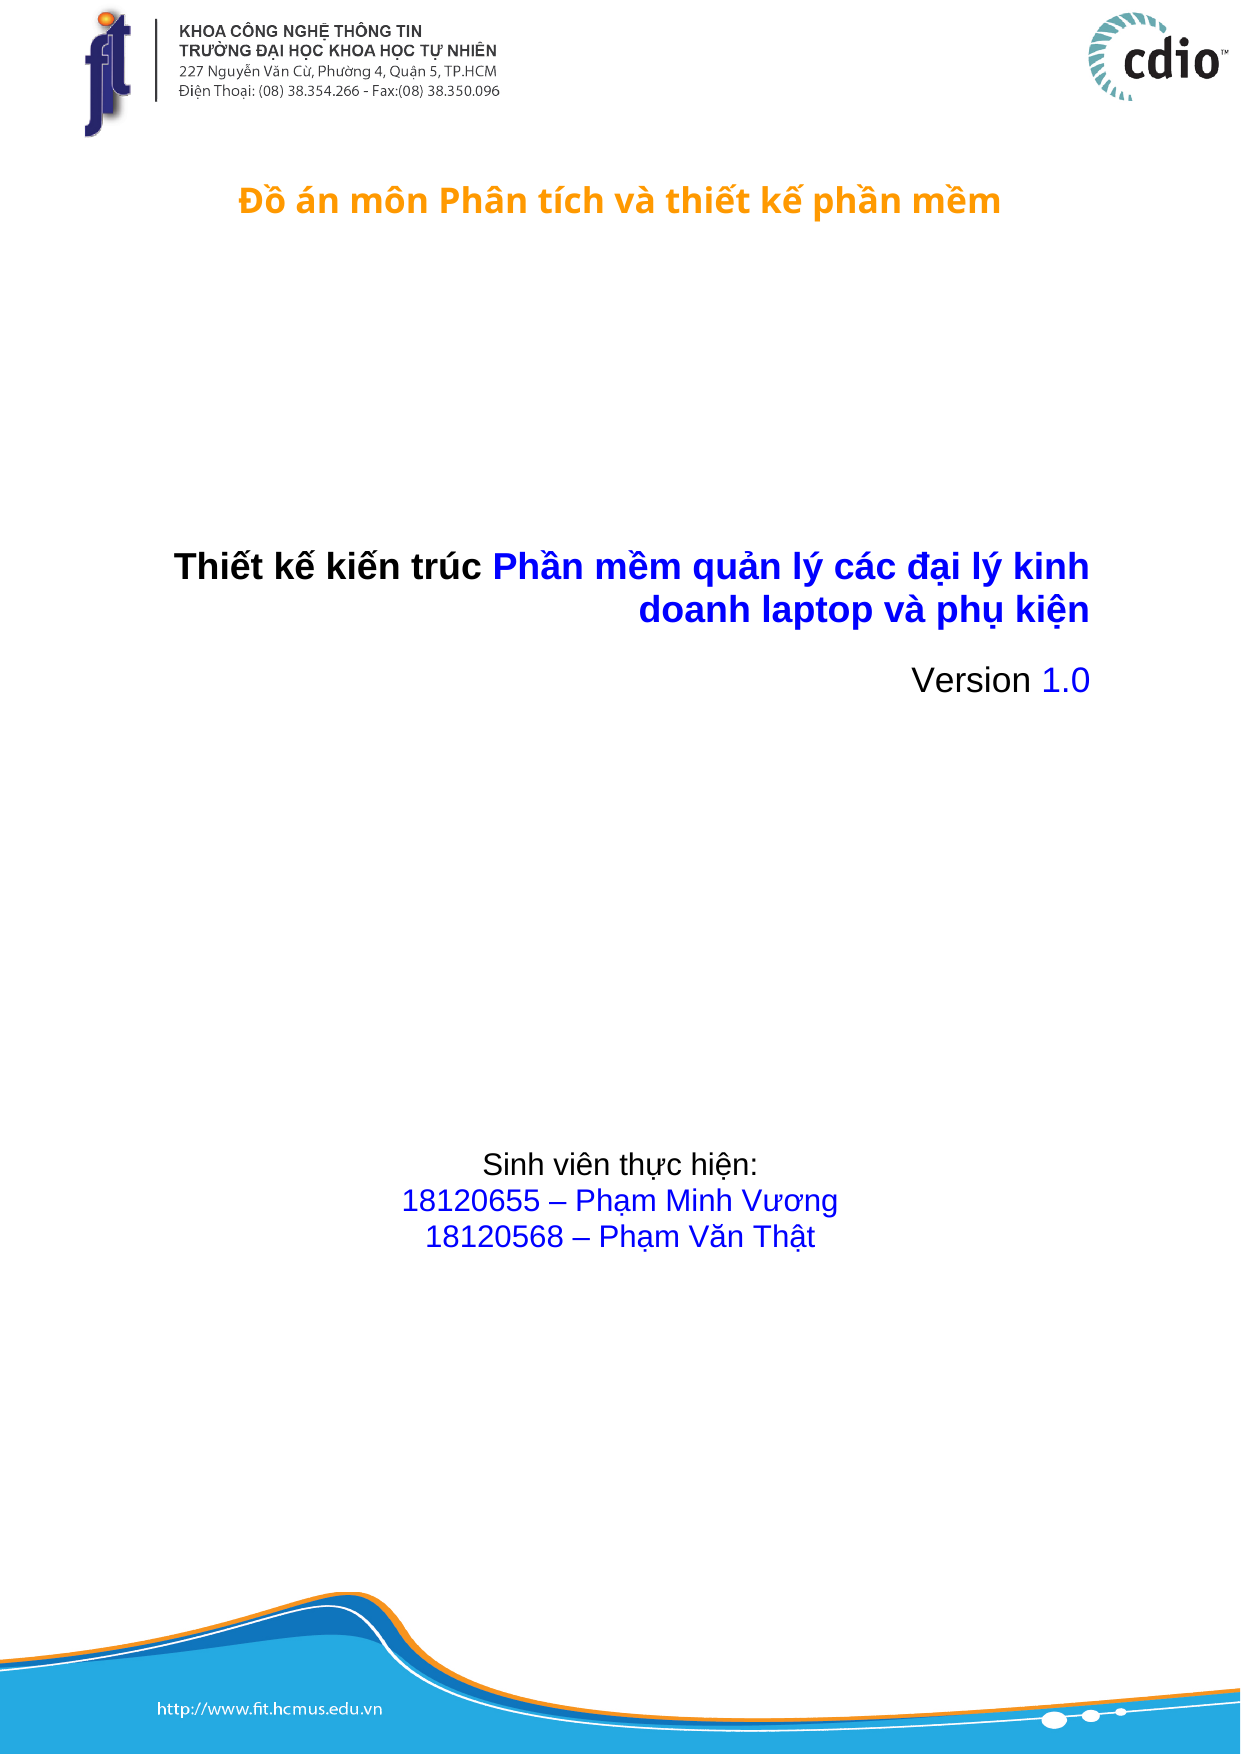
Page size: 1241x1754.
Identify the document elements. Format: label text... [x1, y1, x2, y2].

picture [61, 1, 1241, 161]
text Version 1.0 [150, 659, 1090, 700]
text 18120568 – Phạm Văn Thật [150, 1218, 1090, 1253]
title Thiết kế kiến trúc Phần mềm quản lý các đại lý kinh doanh laptop và phụ kiện [150, 544, 1090, 631]
picture [0, 1592, 1241, 1754]
text 18120655 – Phạm Minh Vương [150, 1182, 1090, 1218]
text Sinh viên thực hiện: [150, 1146, 1090, 1182]
